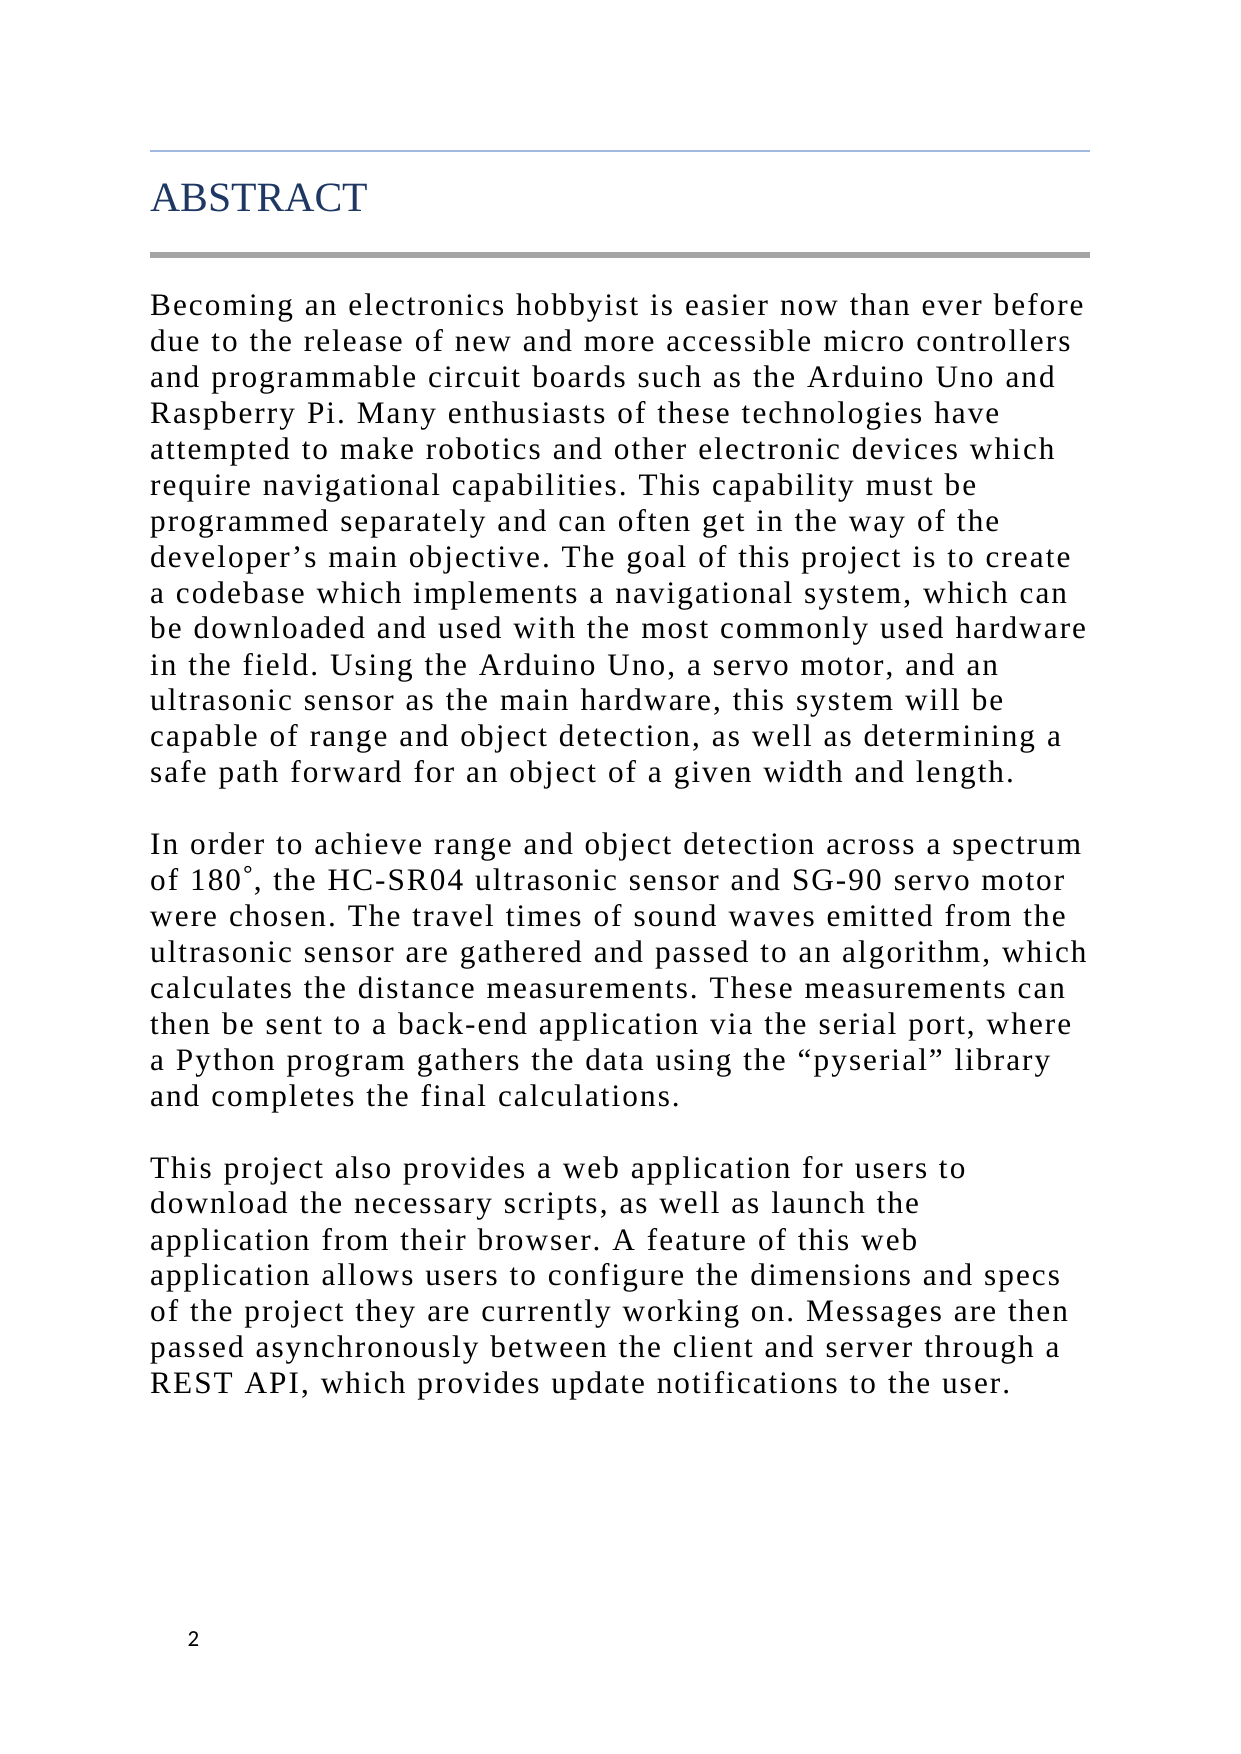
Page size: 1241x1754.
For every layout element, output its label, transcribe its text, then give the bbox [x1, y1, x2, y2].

text In order to achieve range and object detection across a spectrum of 180, the HC-SR04 ultrasonic sensor and SG-90 servo motor were chosen. The travel times of sound waves emitted from the ultrasonic sensor are gathered and passed to an algorithm, which calculates the distance measurements. These measurements can then be sent to a back-end application via the serial port, where a Python program gathers the data using the “pyserial” library and completes the final calculations. [150, 825, 1090, 1113]
text Becoming an electronics hobbyist is easier now than ever before due to the release of new and more accessible micro controllers and programmable circuit boards such as the Arduino Uno and Raspberry Pi. Many enthusiasts of these technologies have attempted to make robotics and other electronic devices which require navigational capabilities. This capability must be programmed separately and can often get in the way of the developer’s main objective. The goal of this project is to create a codebase which implements a navigational system, which can be downloaded and used with the most commonly used hardware in the field. Using the Arduino Uno, a servo motor, and an ultrasonic sensor as the main hardware, this system will be capable of range and object detection, as well as determining a safe path forward for an object of a given width and length. [150, 286, 1090, 789]
text This project also provides a web application for users to download the necessary scripts, as well as launch the application from their browser. A feature of this web application allows users to configure the dimensions and specs of the project they are currently working on. Messages are then passed asynchronously between the client and server through a REST API, which provides update notifications to the user. [150, 1149, 1090, 1400]
title ABSTRACT [150, 152, 1090, 252]
